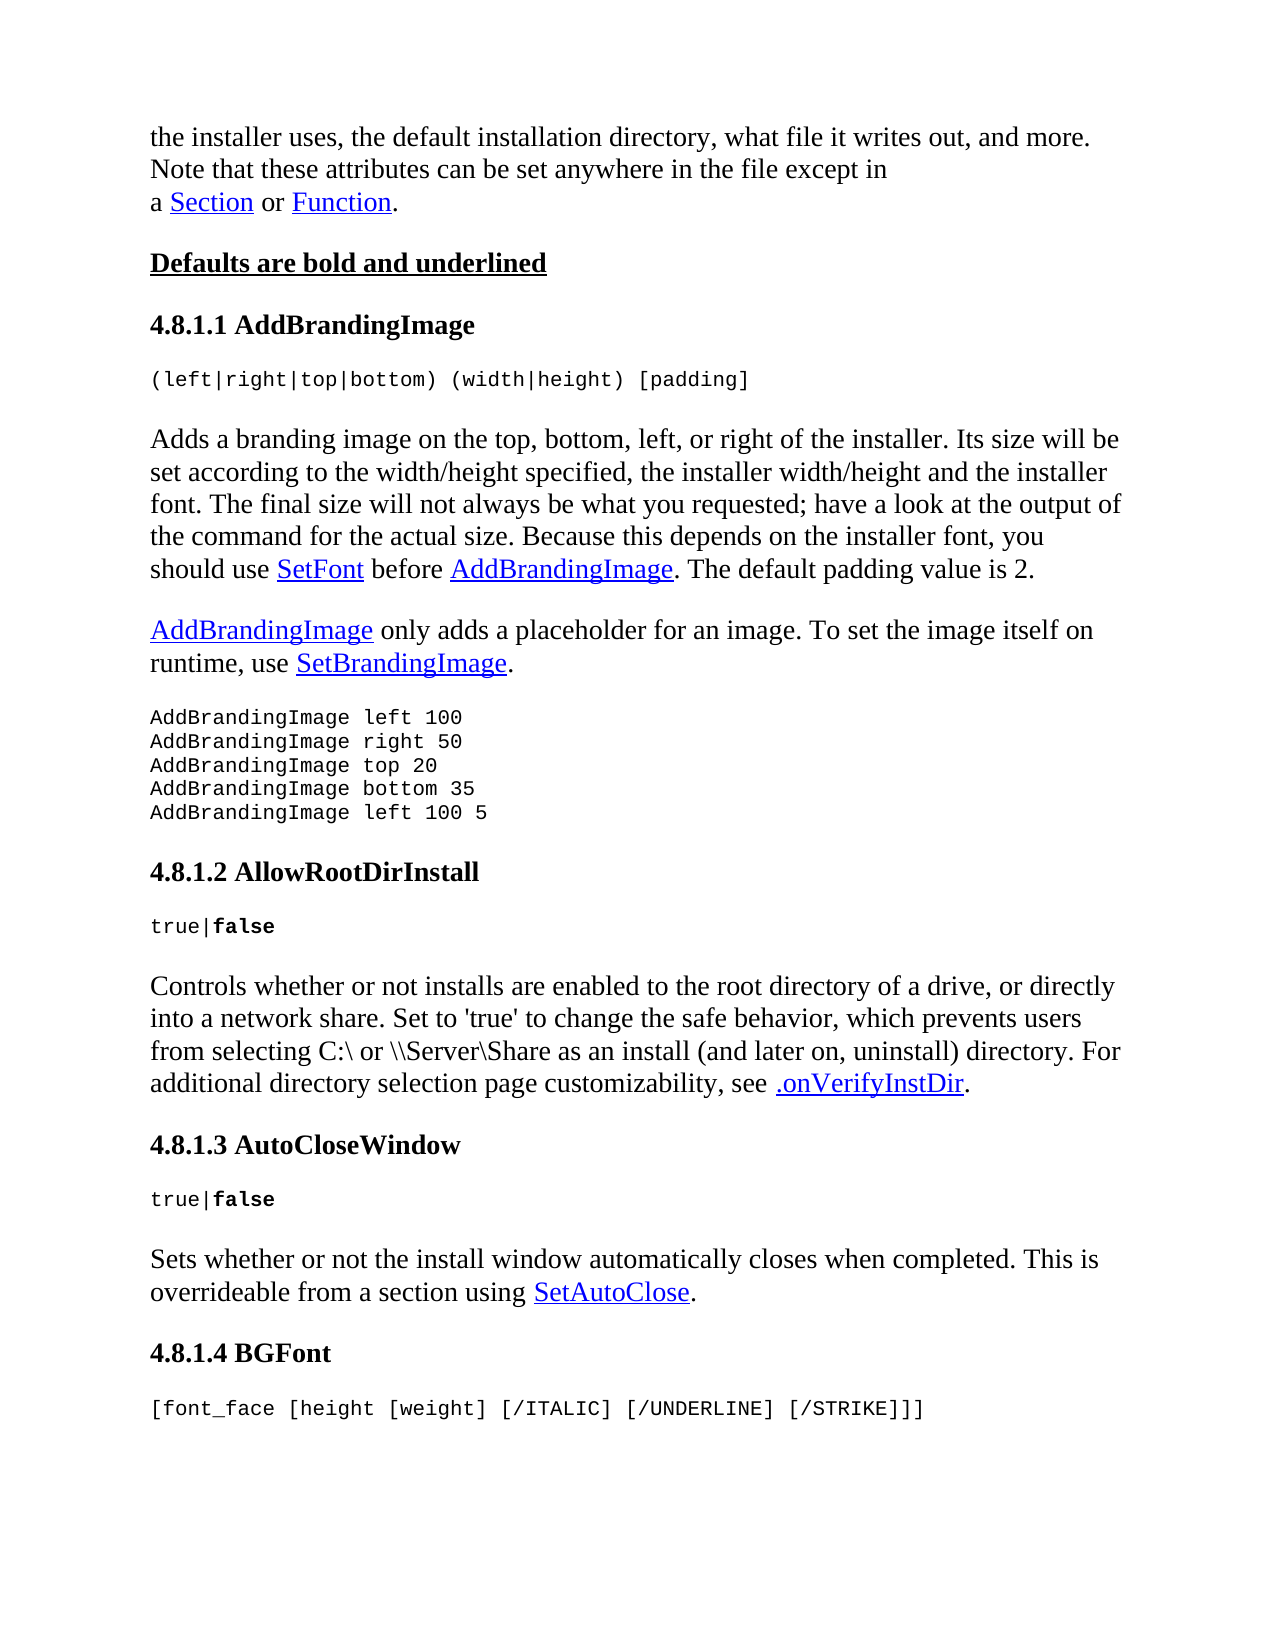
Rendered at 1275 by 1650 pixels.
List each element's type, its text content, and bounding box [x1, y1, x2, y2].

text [150, 120, 1125, 217]
text AddBrandingImage left 100 [150, 707, 1125, 731]
text AddBrandingImage bottom 35 [150, 778, 1125, 802]
text Sets whether or not the install window automatically closes when completed. This is overrideable from a section using SetAutoClose. [150, 1242, 1125, 1307]
text true|false [150, 1189, 1125, 1213]
text 4.8.1.4 BGFont [150, 1336, 1125, 1369]
text Controls whether or not installs are enabled to the root directory of a drive, or directly into a network share. Set to 'true' to change the safe behavior, which prevents users from selecting C:\ or \\Server\Share as an install (and later on, uninstall) directory. For additional directory selection page customizability, see .onVerifyInstDir. [150, 969, 1125, 1099]
text AddBrandingImage right 50 [150, 731, 1125, 755]
text 4.8.1.2 AllowRootDirInstall [150, 855, 1125, 887]
text true|false [150, 916, 1125, 940]
text Defaults are bold and underlined [150, 246, 1125, 279]
text AddBrandingImage only adds a placeholder for an image. To set the image itself on runtime, use SetBrandingImage. [150, 613, 1125, 678]
text AddBrandingImage top 20 [150, 755, 1125, 778]
text 4.8.1.1 AddBrandingImage [150, 308, 1125, 340]
text (left|right|top|bottom) (width|height) [padding] [150, 369, 1125, 393]
text 4.8.1.3 AutoCloseWindow [150, 1128, 1125, 1160]
text [font_face [height [weight] [/ITALIC] [/UNDERLINE] [/STRIKE]]] [150, 1398, 1125, 1421]
text Adds a branding image on the top, bottom, left, or right of the installer. Its size will be set according to the width/height specified, the installer width/height and the installer font. The final size will not always be what you requested; have a look at the output of the command for the actual size. Because this depends on the installer font, you should use SetFont before AddBrandingImage. The default padding value is 2. [150, 422, 1125, 584]
text AddBrandingImage left 100 5 [150, 802, 1125, 826]
